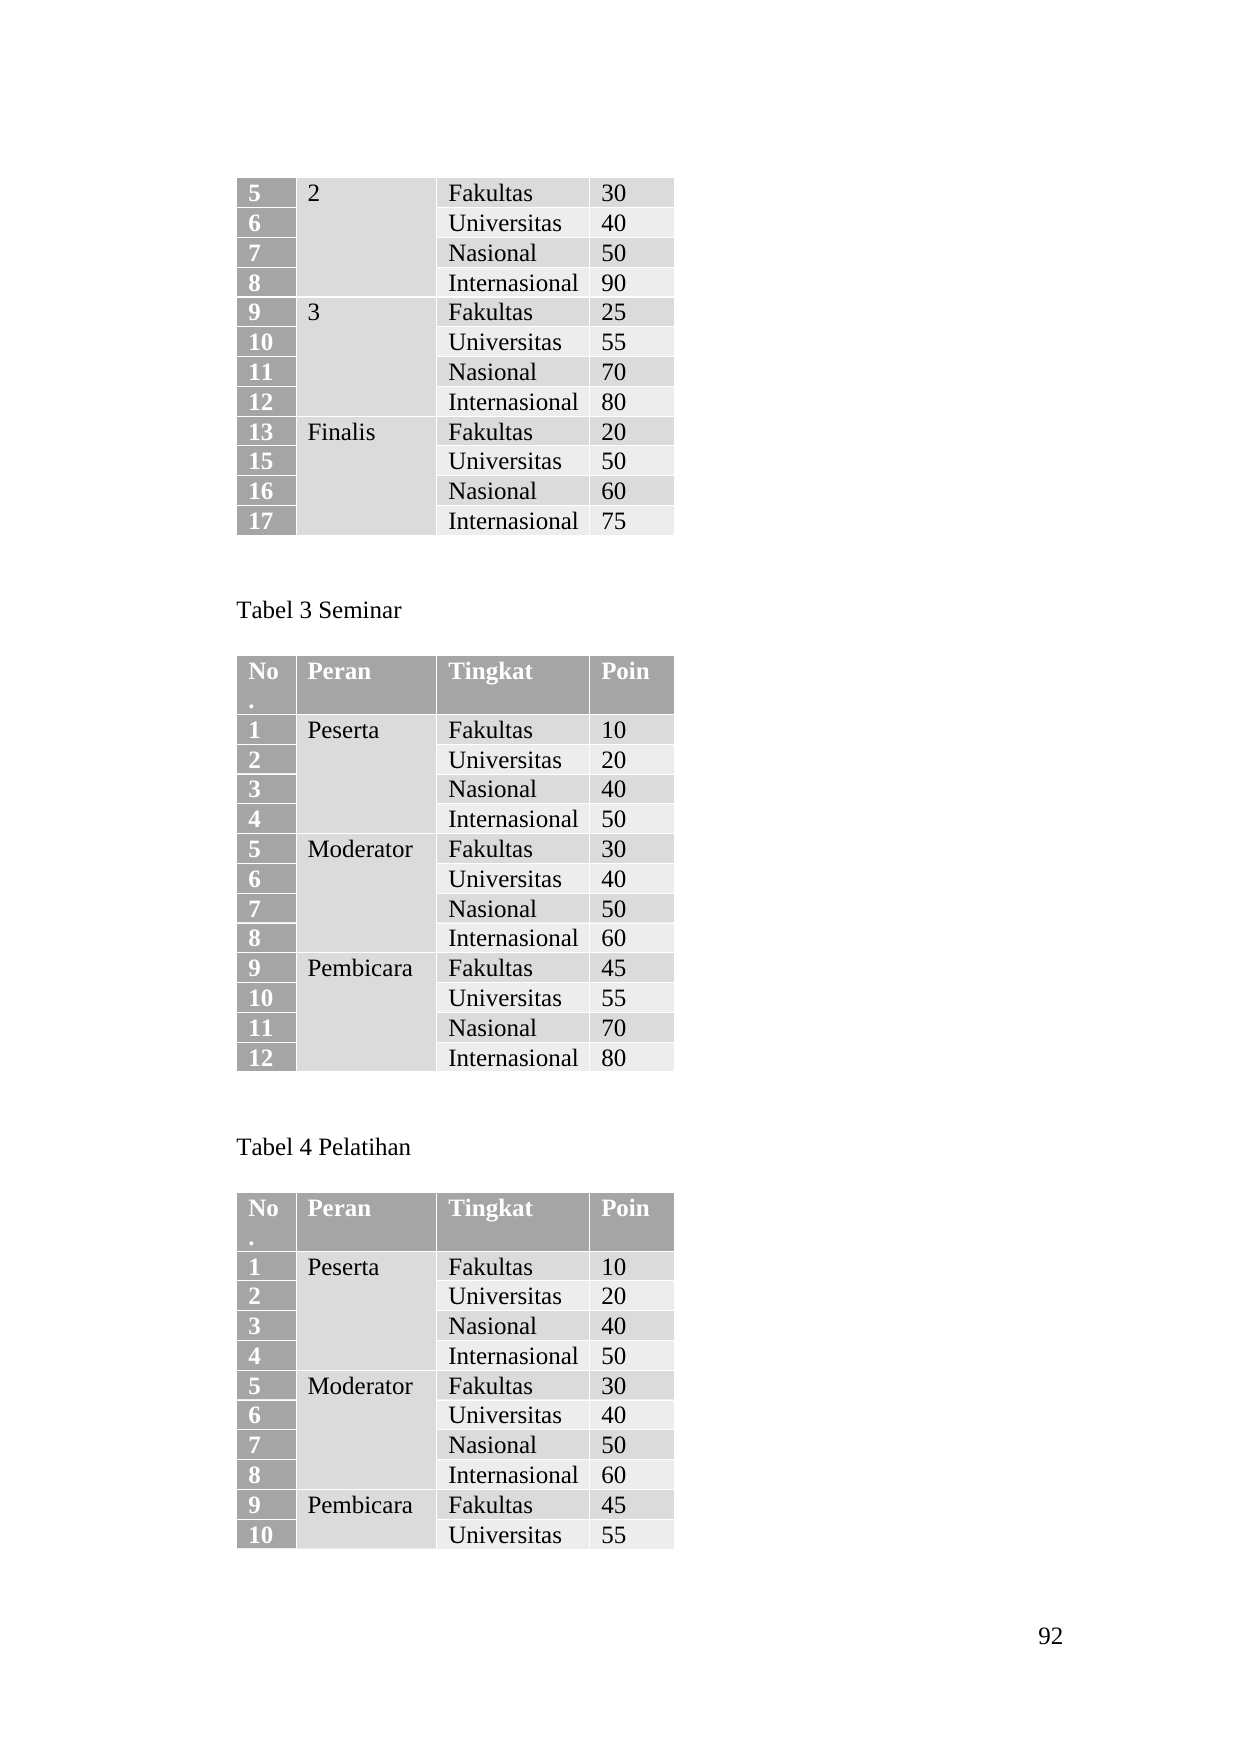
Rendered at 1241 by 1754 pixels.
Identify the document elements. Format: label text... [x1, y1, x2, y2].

table_cell 60 [590, 476, 674, 505]
table_cell Internasional [437, 1341, 589, 1370]
table_cell 6 [237, 1401, 296, 1429]
table_cell Peserta [297, 1252, 436, 1370]
table_cell 55 [590, 983, 674, 1012]
table_cell Fakultas [437, 298, 589, 326]
table_cell 40 [590, 1311, 674, 1340]
table_cell 12 [237, 1043, 296, 1071]
table_cell Universitas [437, 1281, 589, 1310]
table_cell Fakultas [437, 715, 589, 744]
table_cell 13 [237, 417, 296, 445]
table_header Tingkat [437, 1193, 589, 1251]
table_cell 30 [590, 178, 674, 207]
table_cell 1 [237, 715, 296, 744]
table_cell Finalis [297, 417, 436, 535]
table_cell Universitas [437, 983, 589, 1012]
table_cell 40 [590, 775, 674, 803]
table_cell 50 [590, 238, 674, 267]
table_cell Nasional [437, 1013, 589, 1042]
table_cell 50 [590, 894, 674, 922]
table_cell Internasional [437, 804, 589, 833]
table_cell 2 [237, 745, 296, 773]
table_cell 5 [237, 1371, 296, 1399]
table_cell 50 [590, 1341, 674, 1370]
table_cell 11 [237, 357, 296, 386]
table_cell 5 [237, 834, 296, 863]
table_cell 7 [237, 238, 296, 267]
table_cell 70 [590, 1013, 674, 1042]
table_cell 40 [590, 1401, 674, 1429]
table_cell Fakultas [437, 953, 589, 982]
table_cell 60 [590, 924, 674, 952]
table_cell Universitas [437, 327, 589, 356]
table_cell 55 [590, 327, 674, 356]
table_cell 8 [237, 1460, 296, 1489]
table_cell 2 [297, 178, 436, 296]
table_cell 7 [237, 1430, 296, 1459]
table_header Poin [590, 1193, 674, 1251]
table_cell 8 [237, 924, 296, 952]
table_cell 3 [297, 298, 436, 416]
table_cell 80 [590, 1043, 674, 1071]
table_cell 5 [237, 178, 296, 207]
table_cell Internasional [437, 387, 589, 416]
table_cell 80 [590, 387, 674, 416]
table_cell Fakultas [437, 1252, 589, 1280]
table_cell 40 [590, 864, 674, 893]
table_cell 10 [237, 1520, 296, 1548]
table_cell 30 [590, 1371, 674, 1399]
table_cell Universitas [437, 208, 589, 237]
table_header Peran [297, 1193, 436, 1251]
table_cell 8 [237, 268, 296, 296]
table_cell Internasional [437, 268, 589, 296]
table_cell 16 [237, 476, 296, 505]
table_header Tingkat [437, 656, 589, 714]
table_cell 30 [590, 834, 674, 863]
table_cell Universitas [437, 1401, 589, 1429]
table_header Poin [590, 656, 674, 714]
table_cell Fakultas [437, 1490, 589, 1519]
table_cell 50 [590, 1430, 674, 1459]
table_cell Fakultas [437, 1371, 589, 1399]
table_cell Internasional [437, 506, 589, 535]
table_cell 90 [590, 268, 674, 296]
table_cell 60 [590, 1460, 674, 1489]
table_cell 3 [237, 775, 296, 803]
table_cell 50 [590, 446, 674, 475]
table_cell 1 [237, 1252, 296, 1280]
table_cell 4 [237, 1341, 296, 1370]
table_cell Pembicara [297, 1490, 436, 1548]
text Tabel 4 Pelatihan [236, 1132, 1063, 1161]
table_cell 4 [237, 804, 296, 833]
table_cell 9 [237, 1490, 296, 1519]
table_cell 45 [590, 1490, 674, 1519]
table_cell 10 [590, 715, 674, 744]
table_cell 9 [237, 953, 296, 982]
table_cell 25 [590, 298, 674, 326]
table_cell 10 [237, 983, 296, 1012]
table_cell 6 [237, 208, 296, 237]
table_cell Pembicara [297, 953, 436, 1071]
table_cell 11 [237, 1013, 296, 1042]
table_cell 2 [237, 1281, 296, 1310]
table_cell 15 [237, 446, 296, 475]
table_cell 45 [590, 953, 674, 982]
table_cell 55 [590, 1520, 674, 1548]
table_cell 20 [590, 417, 674, 445]
table_cell 20 [590, 1281, 674, 1310]
table_cell 3 [237, 1311, 296, 1340]
table_cell Internasional [437, 924, 589, 952]
text Tabel 3 Seminar [236, 596, 1063, 624]
table_cell Universitas [437, 1520, 589, 1548]
table_header No. [237, 1193, 296, 1251]
table_cell Moderator [297, 1371, 436, 1489]
table_cell Fakultas [437, 834, 589, 863]
table_cell 20 [590, 745, 674, 773]
table_header Peran [297, 656, 436, 714]
table_cell Fakultas [437, 417, 589, 445]
table_cell Nasional [437, 775, 589, 803]
table_cell 6 [237, 864, 296, 893]
table_cell Moderator [297, 834, 436, 952]
table_cell Internasional [437, 1460, 589, 1489]
table_cell 17 [237, 506, 296, 535]
table_cell Nasional [437, 1430, 589, 1459]
table_cell 10 [237, 327, 296, 356]
table_cell 50 [590, 804, 674, 833]
table_cell 12 [237, 387, 296, 416]
table_header No. [237, 656, 296, 714]
table_cell Nasional [437, 476, 589, 505]
table_cell Internasional [437, 1043, 589, 1071]
table_cell Nasional [437, 357, 589, 386]
table_cell 40 [590, 208, 674, 237]
table_cell Nasional [437, 238, 589, 267]
table_cell 7 [237, 894, 296, 922]
table_cell Universitas [437, 864, 589, 893]
table_cell Fakultas [437, 178, 589, 207]
table_cell 75 [590, 506, 674, 535]
table_cell 9 [237, 298, 296, 326]
table_cell Universitas [437, 745, 589, 773]
table_cell 70 [590, 357, 674, 386]
table_cell Nasional [437, 1311, 589, 1340]
table_cell Universitas [437, 446, 589, 475]
table_cell Nasional [437, 894, 589, 922]
table_cell 10 [590, 1252, 674, 1280]
table_cell Peserta [297, 715, 436, 833]
